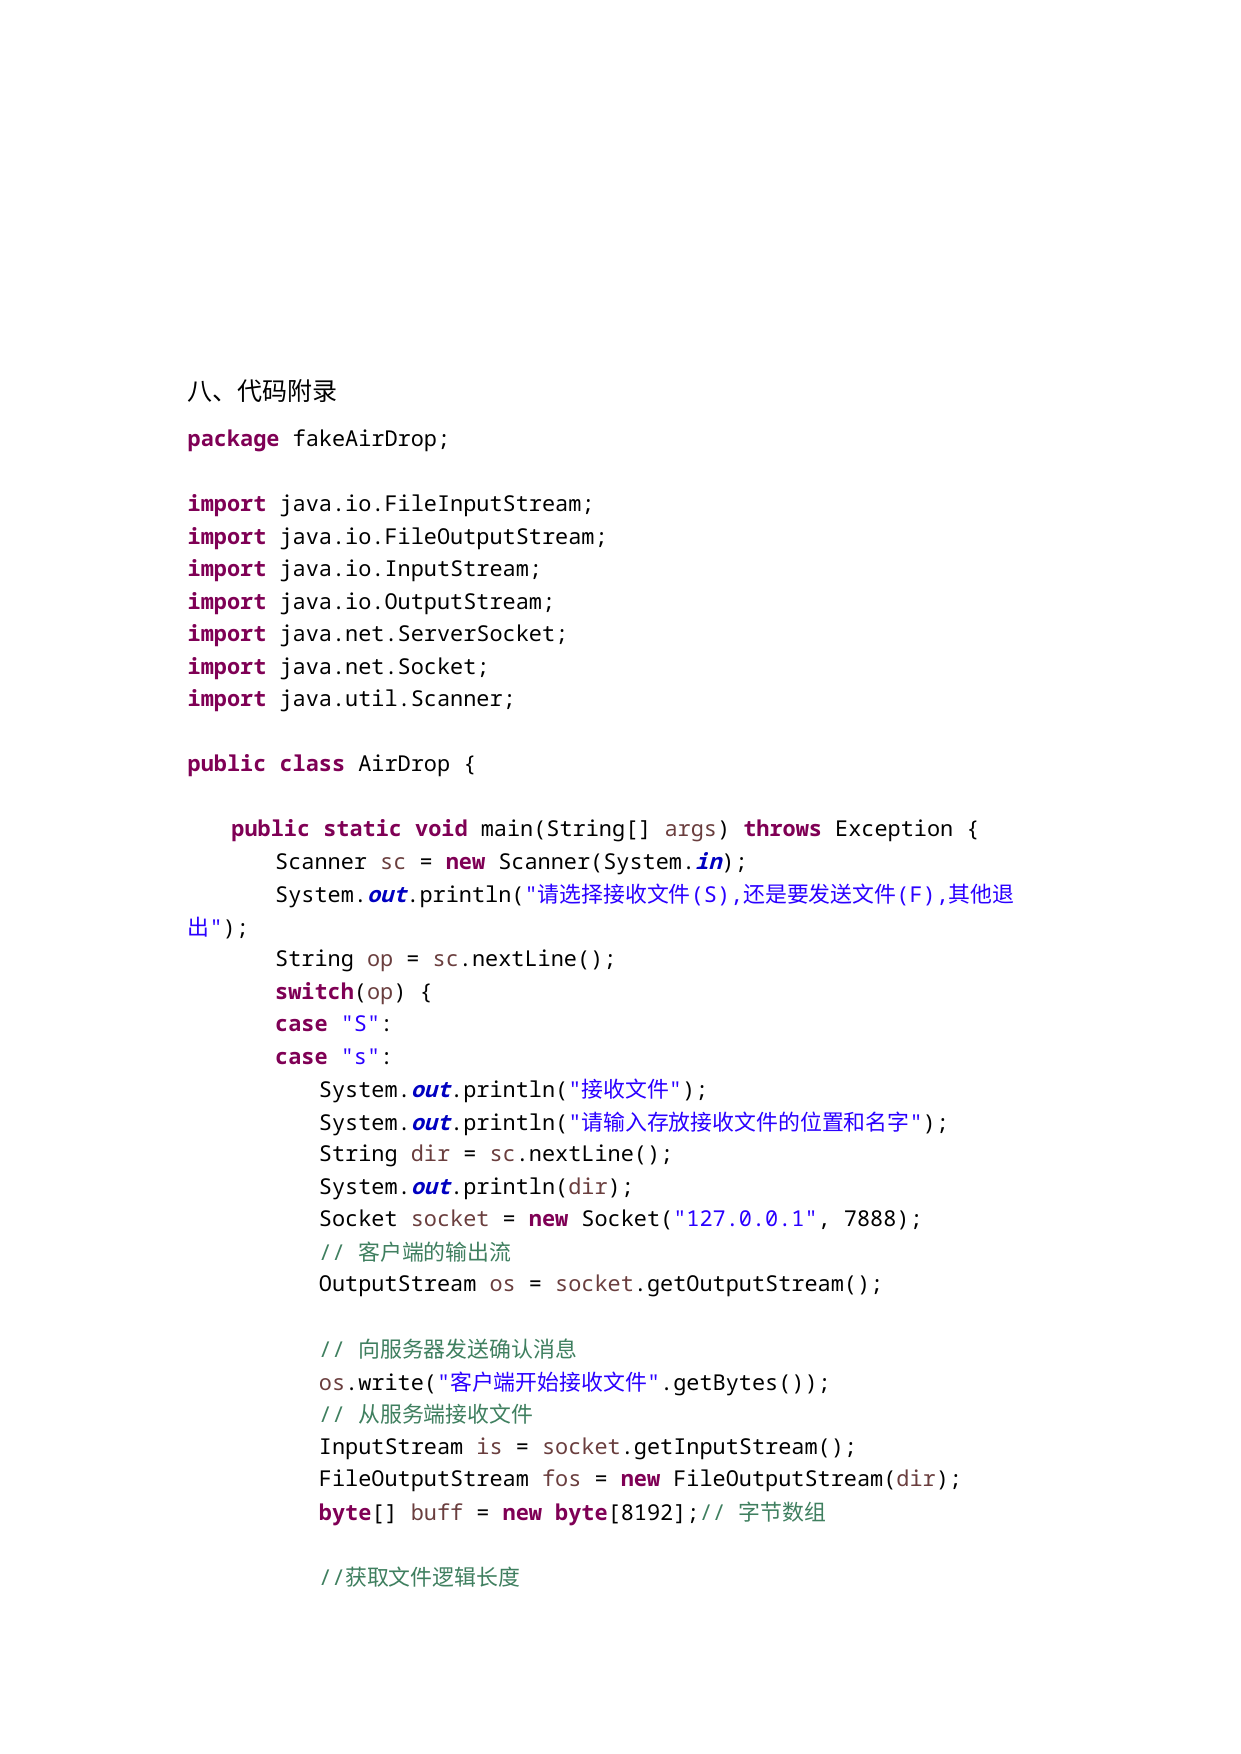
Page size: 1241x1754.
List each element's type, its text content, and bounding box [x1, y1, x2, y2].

text 八、代码附录 [187, 357, 1053, 422]
text System.out.println("接收文件"); [187, 1072, 1053, 1104]
text import java.net.Socket; [187, 649, 1053, 682]
text String op = sc.nextLine(); [187, 942, 1053, 974]
text System.out.println("请选择接收文件(S),还是要发送文件(F),其他退出"); [187, 877, 1053, 942]
text OutputStream os = socket.getOutputStream(); [187, 1267, 1053, 1299]
text //获取文件逻辑长度 [187, 1559, 1053, 1592]
text byte[] buff = new byte[8192];// 字节数组 [187, 1494, 1053, 1527]
text import java.io.FileInputStream; [187, 487, 1053, 519]
text FileOutputStream fos = new FileOutputStream(dir); [187, 1462, 1053, 1494]
text import java.io.InputStream; [187, 552, 1053, 584]
text InputStream is = socket.getInputStream(); [187, 1429, 1053, 1462]
text // 向服务器发送确认消息 [187, 1332, 1053, 1364]
text package fakeAirDrop; [187, 422, 1053, 454]
text import java.net.ServerSocket; [187, 617, 1053, 649]
text // 客户端的输出流 [187, 1234, 1053, 1267]
text public class AirDrop { [187, 747, 1053, 779]
text Socket socket = new Socket("127.0.0.1", 7888); [187, 1202, 1053, 1234]
text case "S": [187, 1007, 1053, 1039]
text public static void main(String[] args) throws Exception { [187, 812, 1053, 844]
text case "s": [187, 1039, 1053, 1072]
text import java.io.FileOutputStream; [187, 519, 1053, 552]
text System.out.println("请输入存放接收文件的位置和名字"); [187, 1104, 1053, 1137]
text Scanner sc = new Scanner(System.in); [187, 844, 1053, 877]
text String dir = sc.nextLine(); [187, 1137, 1053, 1169]
text import java.io.OutputStream; [187, 584, 1053, 617]
text os.write("客户端开始接收文件".getBytes()); [187, 1364, 1053, 1397]
text System.out.println(dir); [187, 1169, 1053, 1202]
text switch(op) { [187, 974, 1053, 1007]
text // 从服务端接收文件 [187, 1397, 1053, 1429]
text import java.util.Scanner; [187, 682, 1053, 714]
